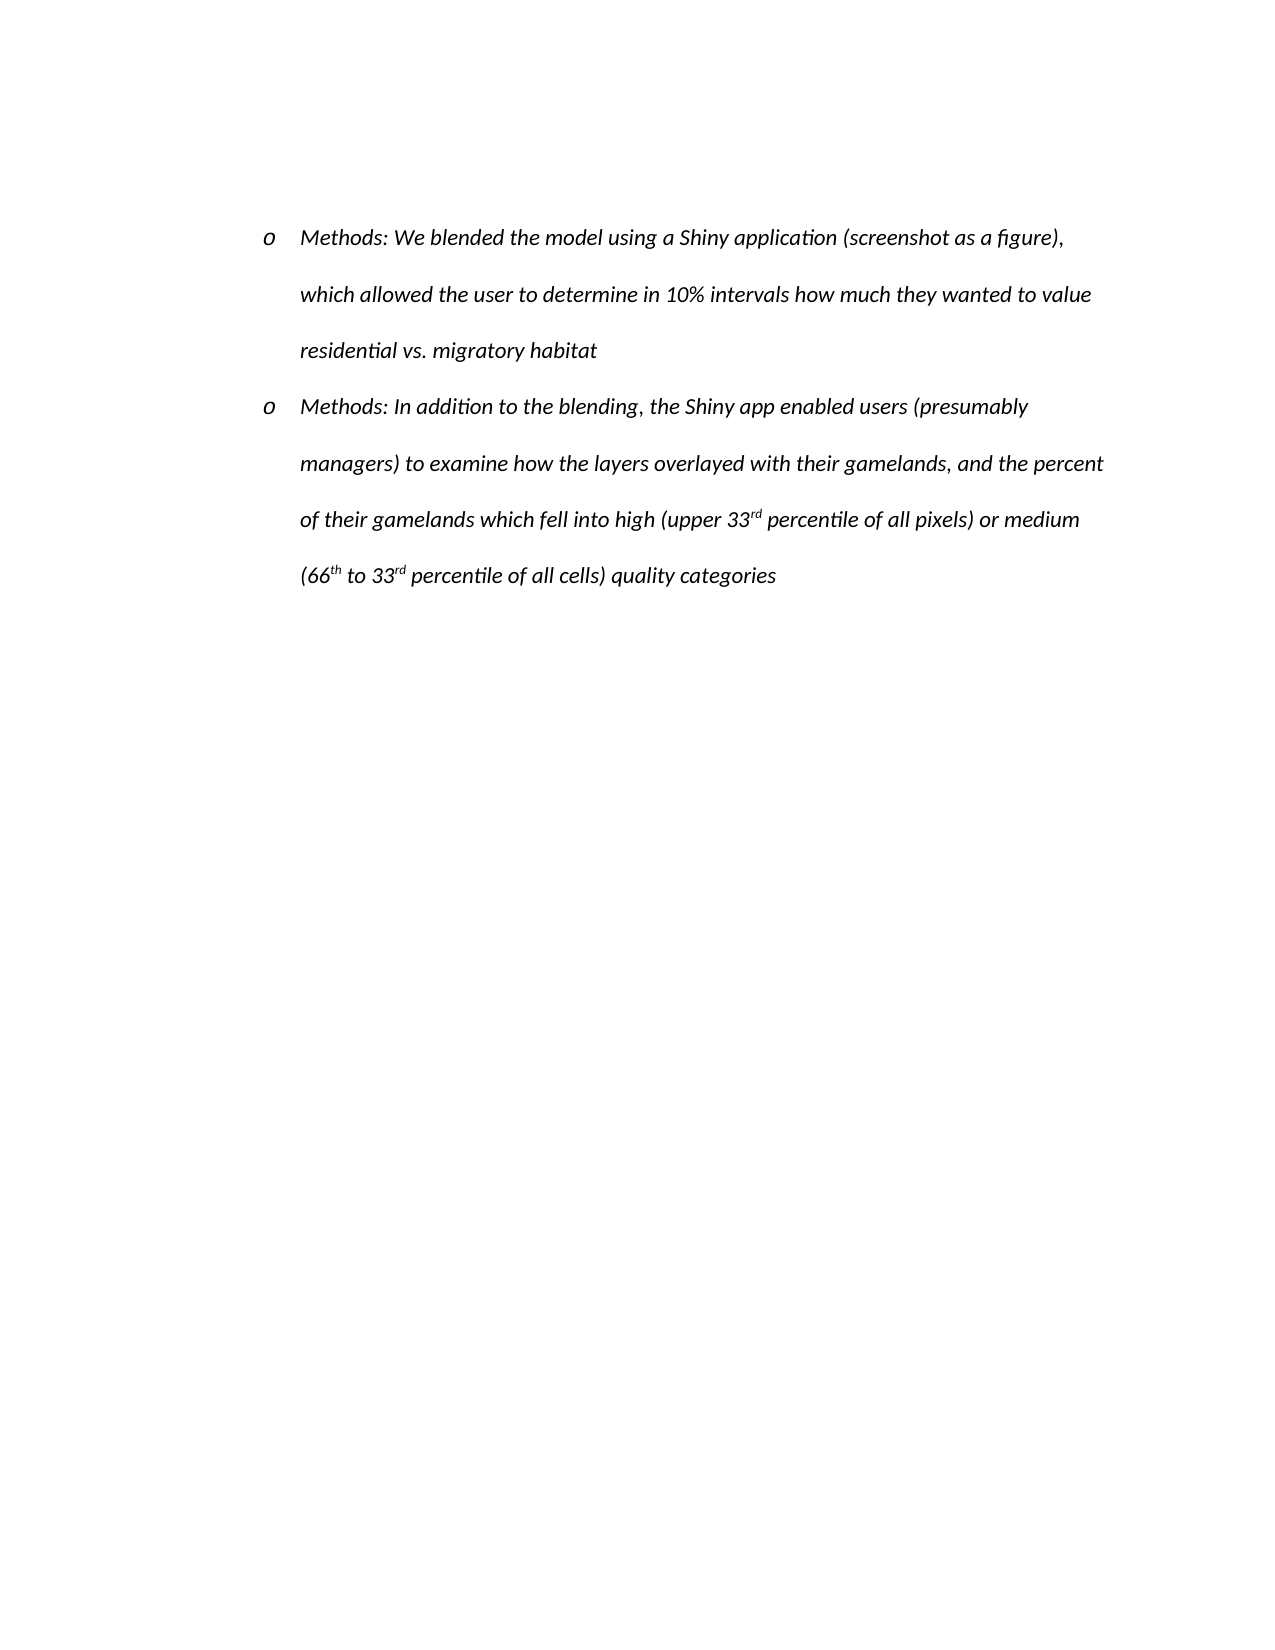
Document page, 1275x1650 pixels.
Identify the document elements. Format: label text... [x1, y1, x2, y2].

list Methods: In addition to the blending, the Shiny app enabled users (presumably managers) to examine how the layers overlayed with their gamelands, and the percent of their gamelands which fell into high (upper 33rd percentile of all pixels) or medium (66th to 33rd percentile of all cells) quality categories [262, 392, 1125, 589]
list Methods: We blended the model using a Shiny application (screenshot as a figure), which allowed the user to determine in 10% intervals how much they wanted to value residential vs. migratory habitat [262, 223, 1125, 364]
